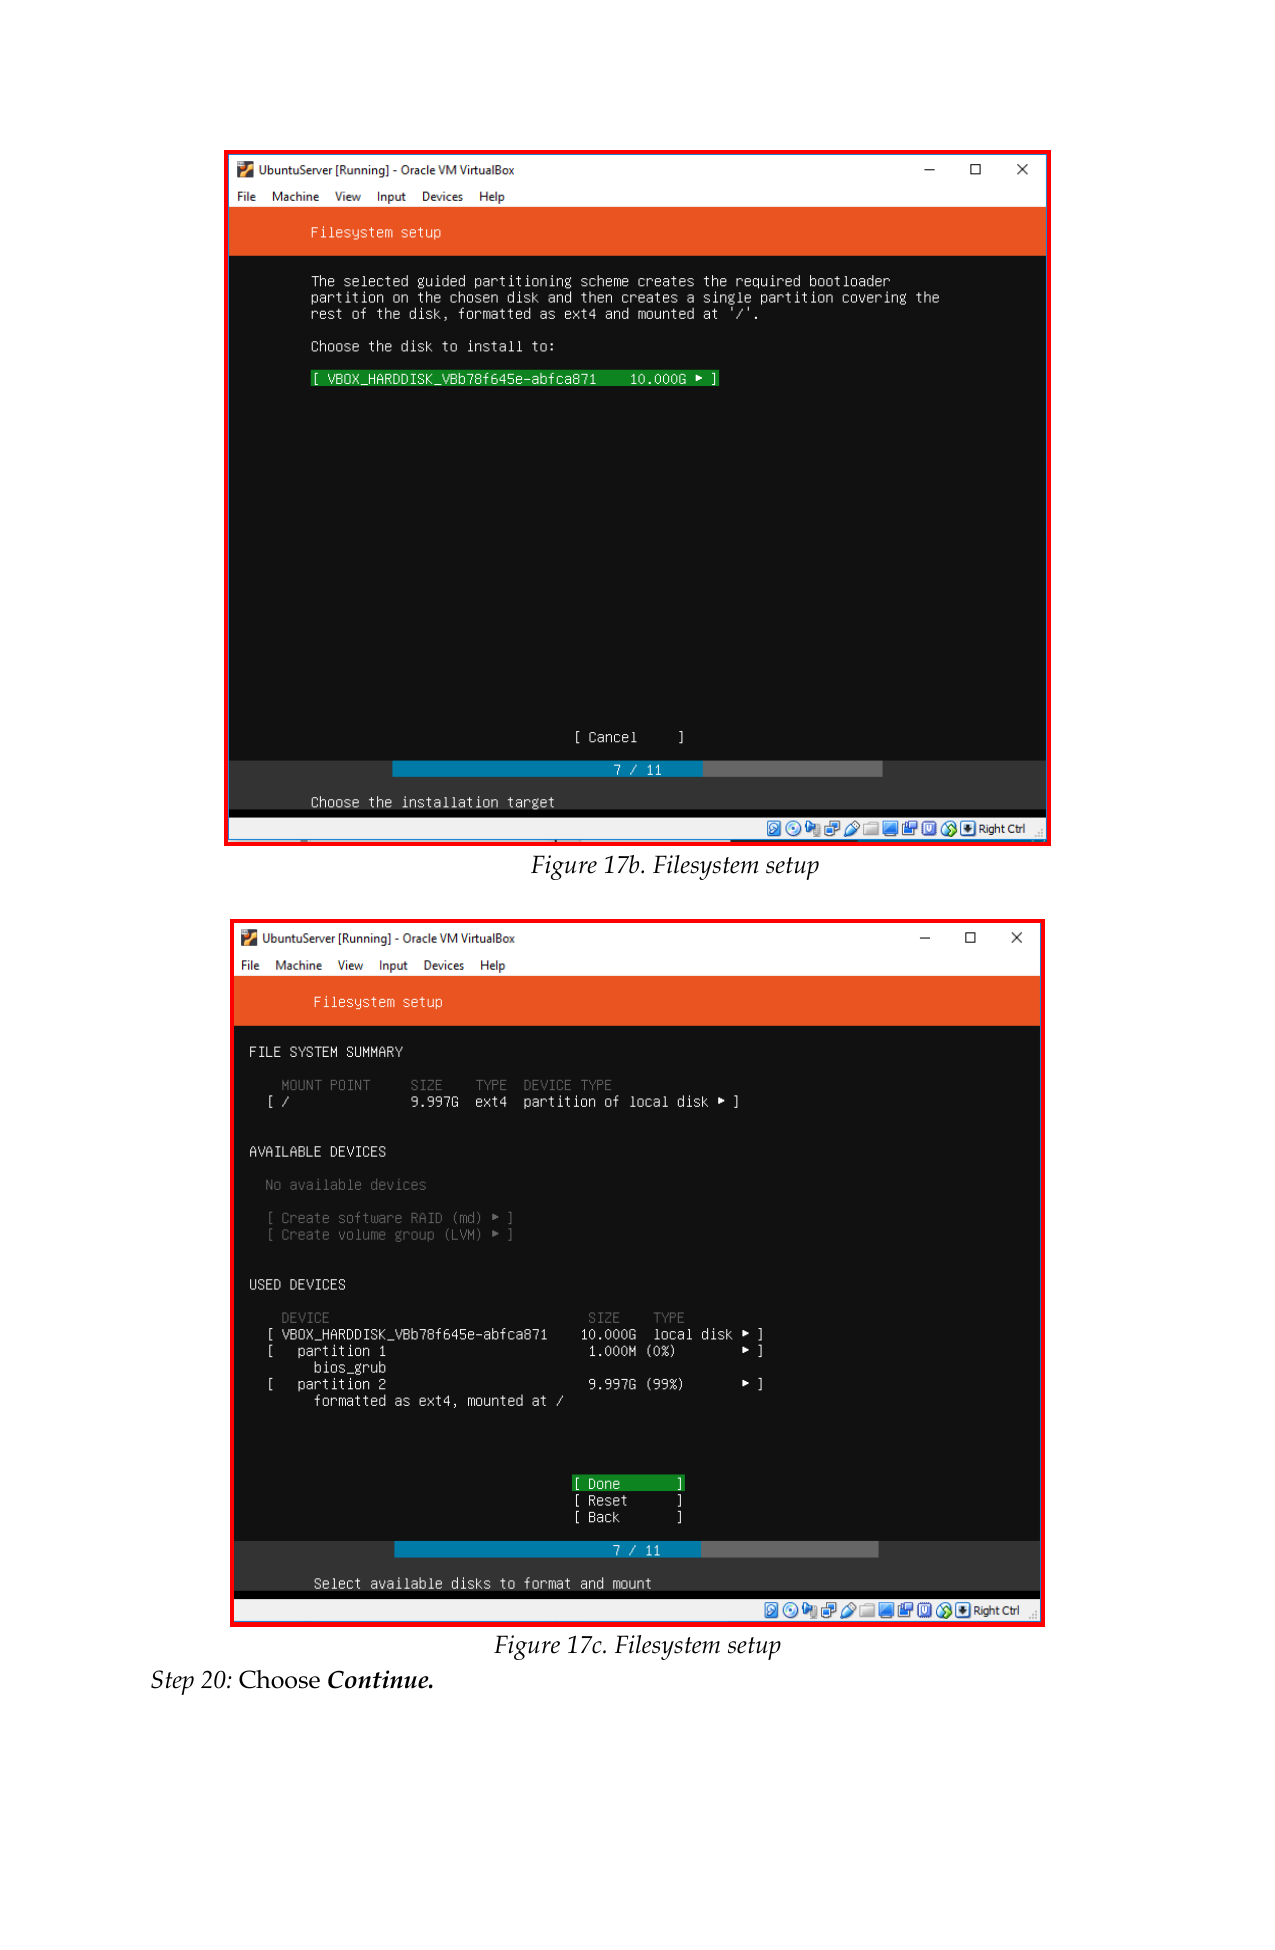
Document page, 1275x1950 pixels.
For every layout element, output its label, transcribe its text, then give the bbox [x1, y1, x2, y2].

text Step 20: Choose Continue. [150, 1665, 1125, 1695]
picture [228, 154, 1047, 842]
text Figure 17c. Filesystem setup [150, 1630, 1125, 1661]
picture [234, 923, 1041, 1622]
text Figure 17b. Filesystem setup [225, 850, 1125, 880]
